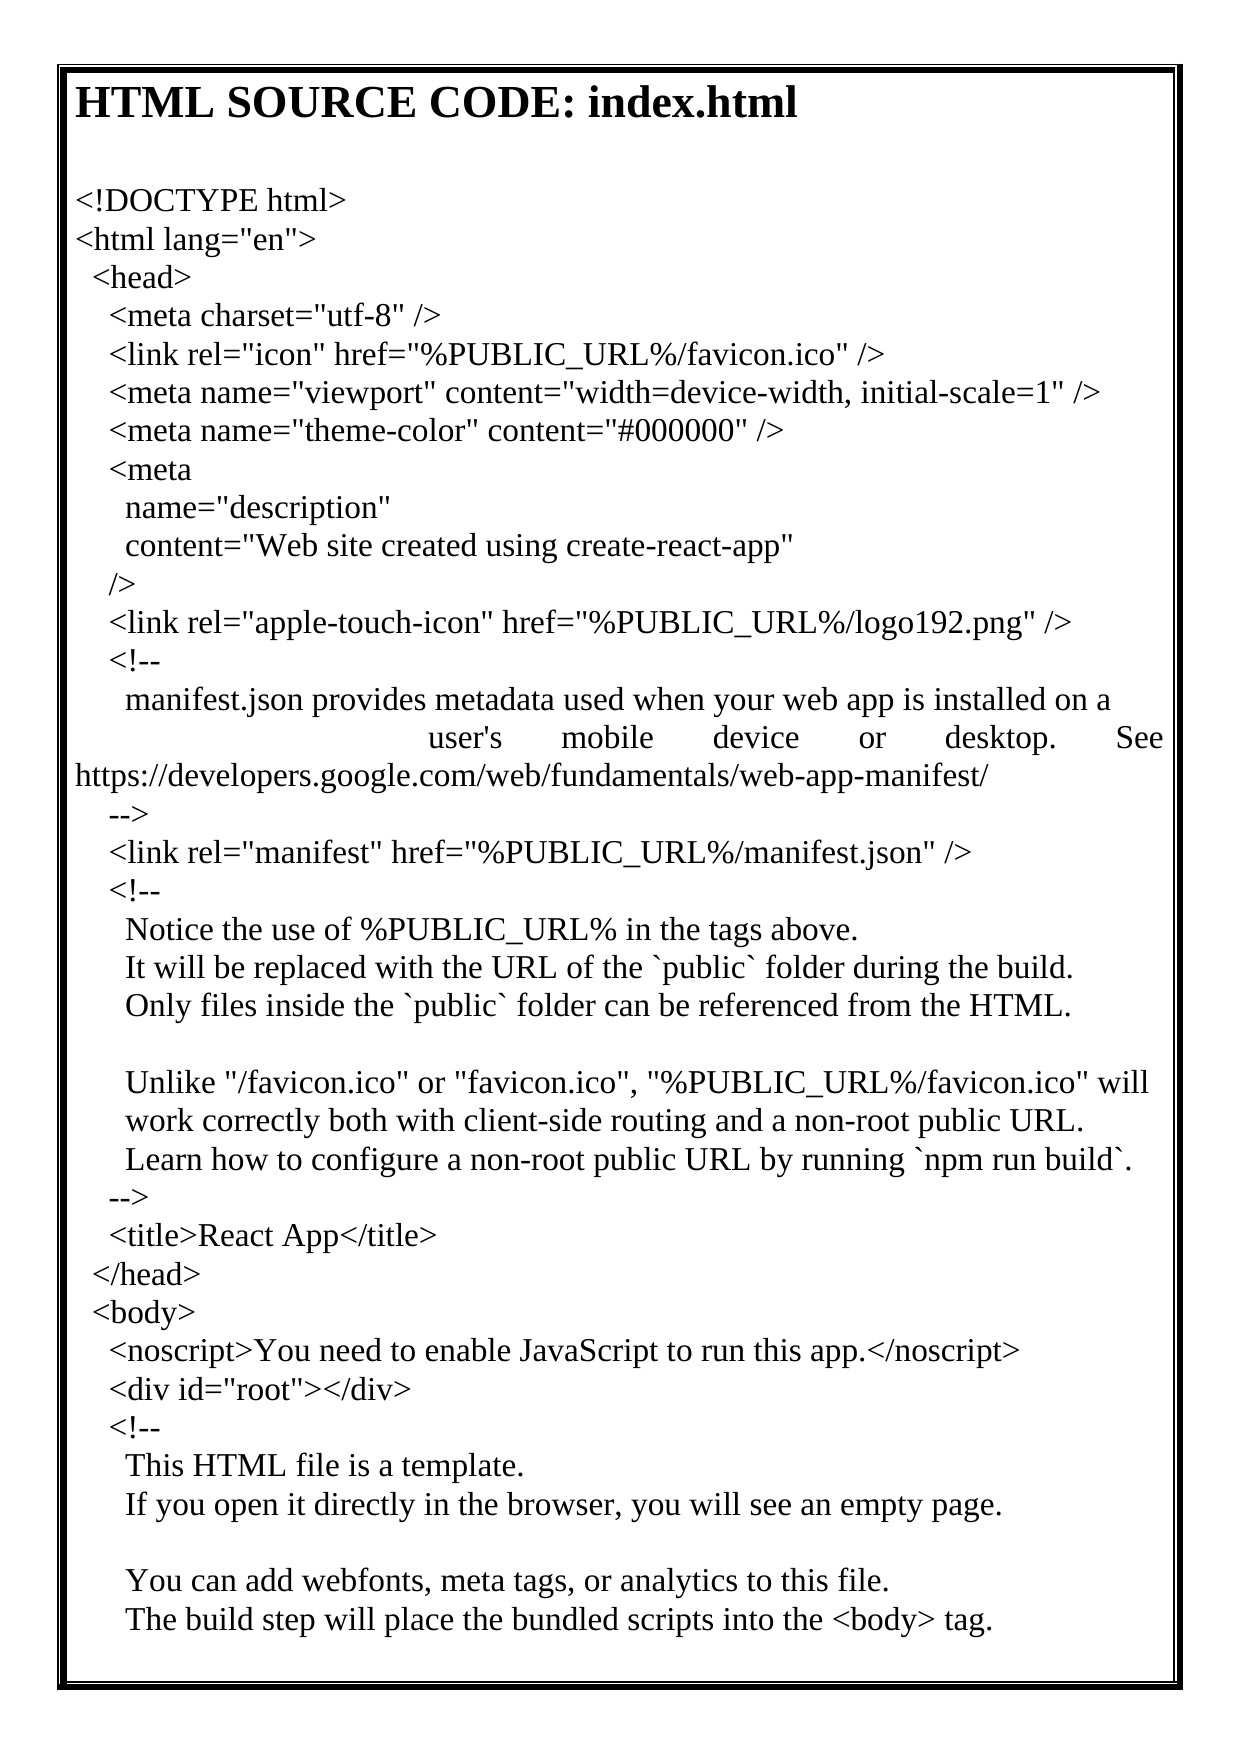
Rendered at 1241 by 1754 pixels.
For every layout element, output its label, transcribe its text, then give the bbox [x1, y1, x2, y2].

text content="Web site created using create-react-app" [75, 525, 1165, 564]
text This HTML file is a template. [75, 1445, 1165, 1484]
text <!DOCTYPE html> [75, 180, 1165, 219]
text The build step will place the bundled scripts into the <body> tag. [75, 1599, 1165, 1637]
text <meta name="viewport" content="width=device-width, initial-scale=1" /> [75, 372, 1165, 410]
text <title>React App</title> [75, 1215, 1165, 1254]
text <head> [75, 257, 1165, 295]
text Learn how to configure a non-root public URL by running `npm run build`. [75, 1139, 1165, 1177]
text <meta [75, 449, 1165, 487]
text <!-- [75, 870, 1165, 909]
text You can add webfonts, meta tags, or analytics to this file. [75, 1560, 1165, 1599]
text name="description" [75, 487, 1165, 525]
text Only files inside the `public` folder can be referenced from the HTML. [75, 985, 1165, 1024]
text <div id="root"></div> [75, 1369, 1165, 1407]
text <noscript>You need to enable JavaScript to run this app.</noscript> [75, 1330, 1165, 1369]
text manifest.json provides metadata used when your web app is installed on a [75, 679, 1165, 717]
text <!-- [75, 640, 1165, 679]
text <html lang="en"> [75, 219, 1165, 257]
text </head> [75, 1254, 1165, 1292]
text /> [75, 564, 1165, 602]
text Notice the use of %PUBLIC_URL% in the tags above. [75, 909, 1165, 947]
text <link rel="manifest" href="%PUBLIC_URL%/manifest.json" /> [75, 832, 1165, 870]
text work correctly both with client-side routing and a non-root public URL. [75, 1100, 1165, 1139]
text <link rel="apple-touch-icon" href="%PUBLIC_URL%/logo192.png" /> [75, 602, 1165, 640]
text user's mobile device or desktop. See https://developers.google.com/web/fundamentals/web-app-manifest/ [75, 717, 1165, 794]
text If you open it directly in the browser, you will see an empty page. [75, 1484, 1165, 1522]
text <meta charset="utf-8" /> [75, 295, 1165, 334]
text It will be replaced with the URL of the `public` folder during the build. [75, 947, 1165, 985]
text <!-- [75, 1407, 1165, 1445]
text HTML SOURCE CODE: index.html [75, 75, 1165, 128]
text Unlike "/favicon.ico" or "favicon.ico", "%PUBLIC_URL%/favicon.ico" will [75, 1062, 1165, 1100]
text --> [75, 1177, 1165, 1215]
text <body> [75, 1292, 1165, 1330]
text --> [75, 794, 1165, 832]
text <meta name="theme-color" content="#000000" /> [75, 410, 1165, 449]
text <link rel="icon" href="%PUBLIC_URL%/favicon.ico" /> [75, 334, 1165, 372]
